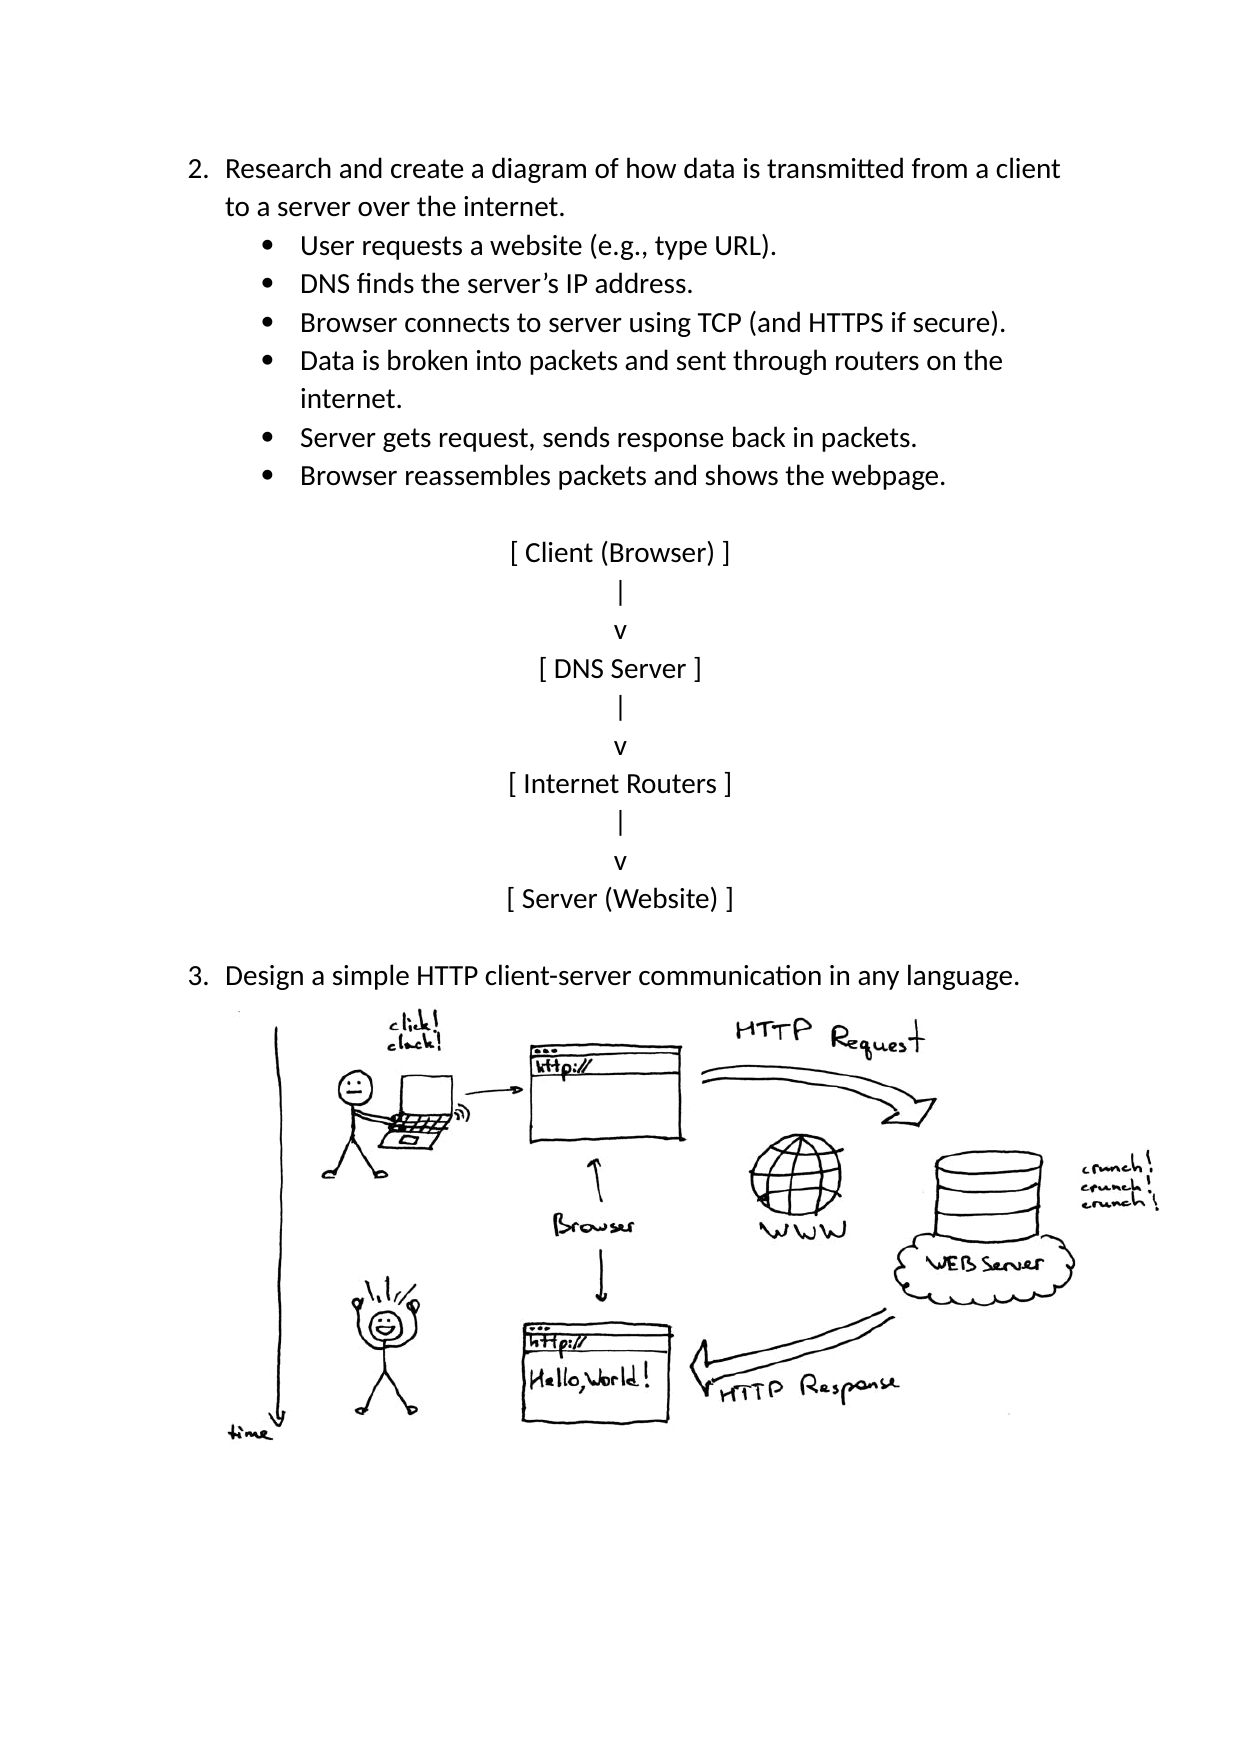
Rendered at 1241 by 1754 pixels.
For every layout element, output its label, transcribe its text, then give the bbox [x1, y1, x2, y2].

list v [150, 611, 1090, 647]
list v [150, 727, 1090, 762]
list DNS finds the server’s IP address. [262, 265, 1090, 301]
list User requests a website (e.g., type URL). [262, 227, 1090, 262]
list Browser reassembles packets and shows the webpage. [262, 457, 1090, 493]
list [ DNS Server ] [150, 650, 1090, 685]
list [ Client (Browser) ] [150, 534, 1090, 570]
list Research and create a diagram of how data is transmitted from a client to a server over the internet. [187, 150, 1090, 224]
list | [150, 573, 1090, 608]
list v [150, 842, 1090, 877]
list | [150, 688, 1090, 724]
list Data is broken into packets and sent through routers on the internet. [262, 342, 1090, 416]
list Design a simple HTTP client-server communication in any language. [187, 957, 1090, 993]
list Browser connects to server using TCP (and HTTPS if secure). [262, 304, 1090, 339]
list | [150, 803, 1090, 839]
picture [225, 995, 1166, 1454]
list Server gets request, sends response back in packets. [262, 419, 1090, 455]
list [ Server (Website) ] [150, 880, 1090, 916]
list [ Internet Routers ] [150, 765, 1090, 801]
